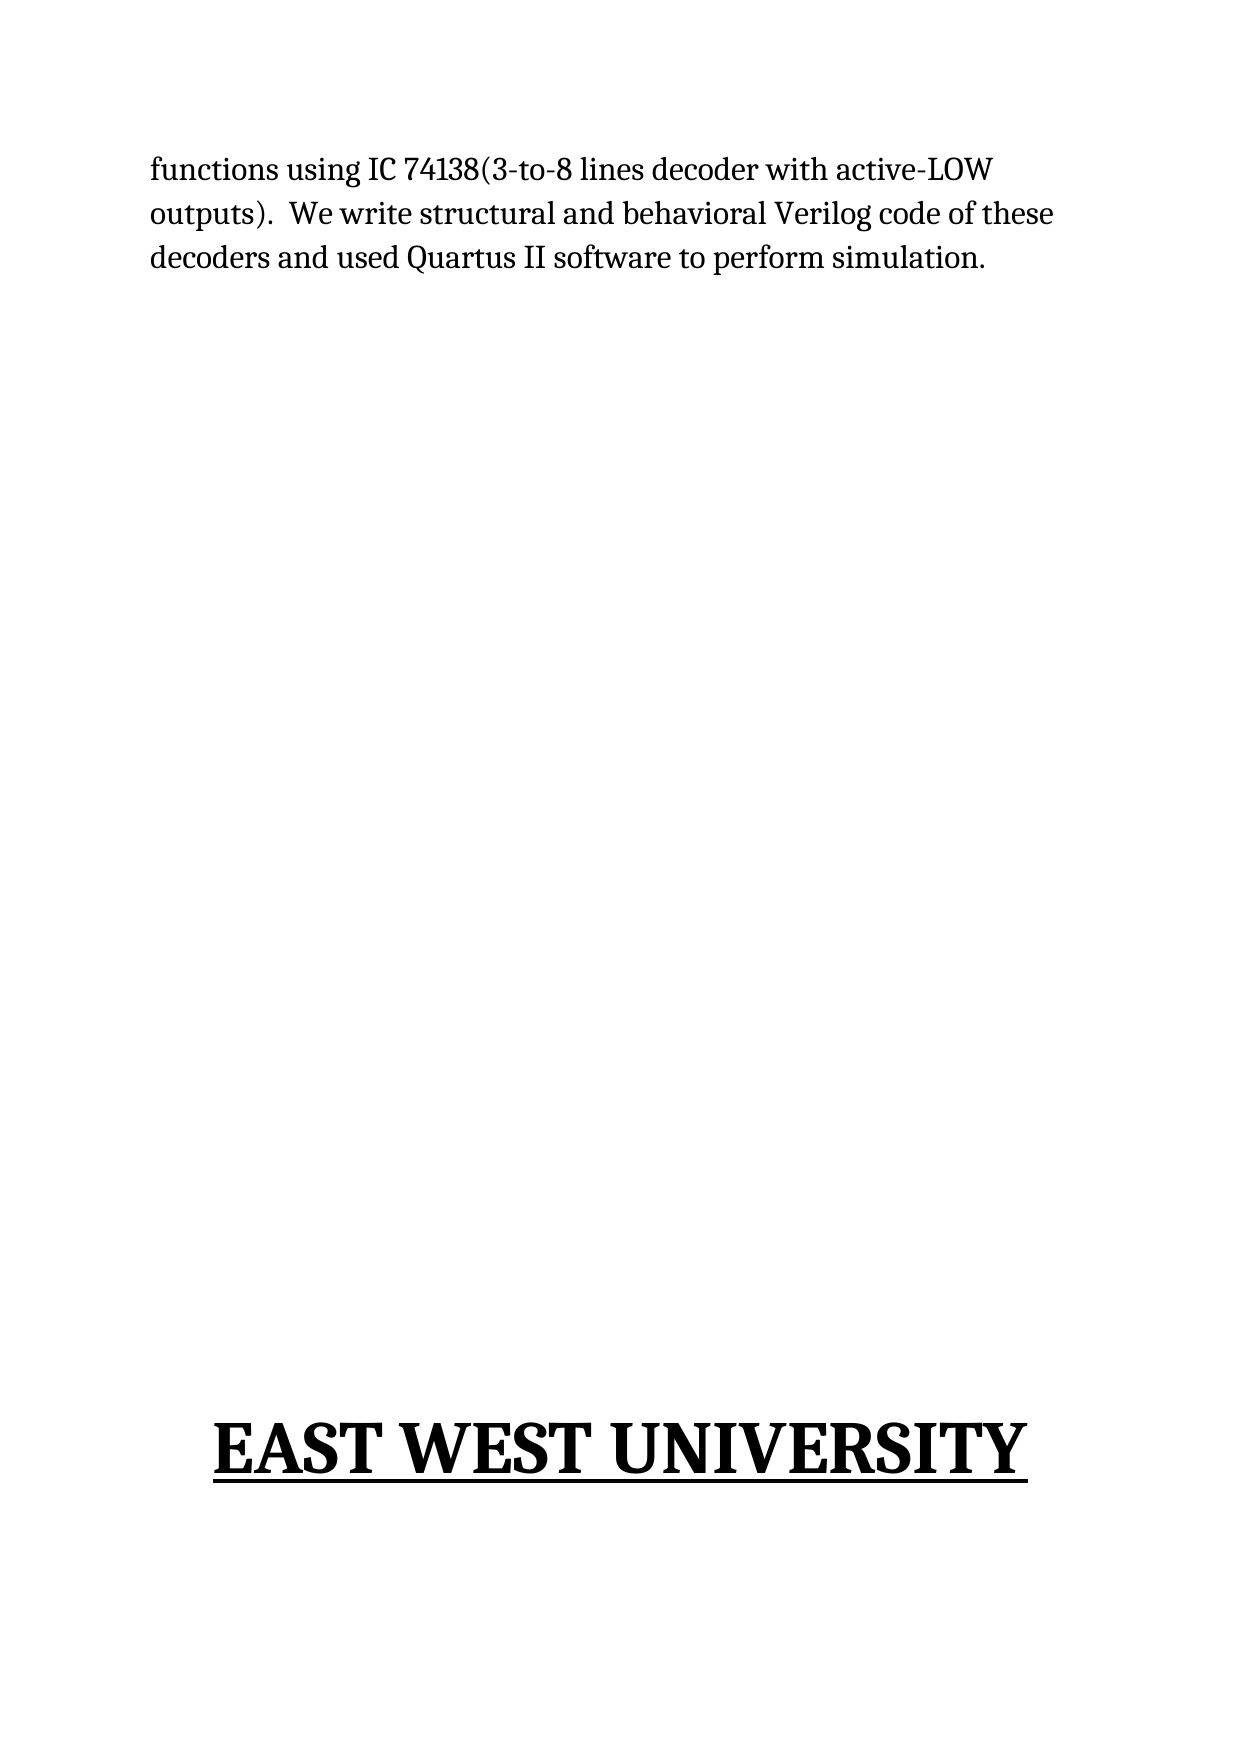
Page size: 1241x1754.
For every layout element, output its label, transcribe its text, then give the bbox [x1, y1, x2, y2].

text EAST WEST UNIVERSITY [150, 1406, 1090, 1492]
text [150, 150, 1090, 276]
